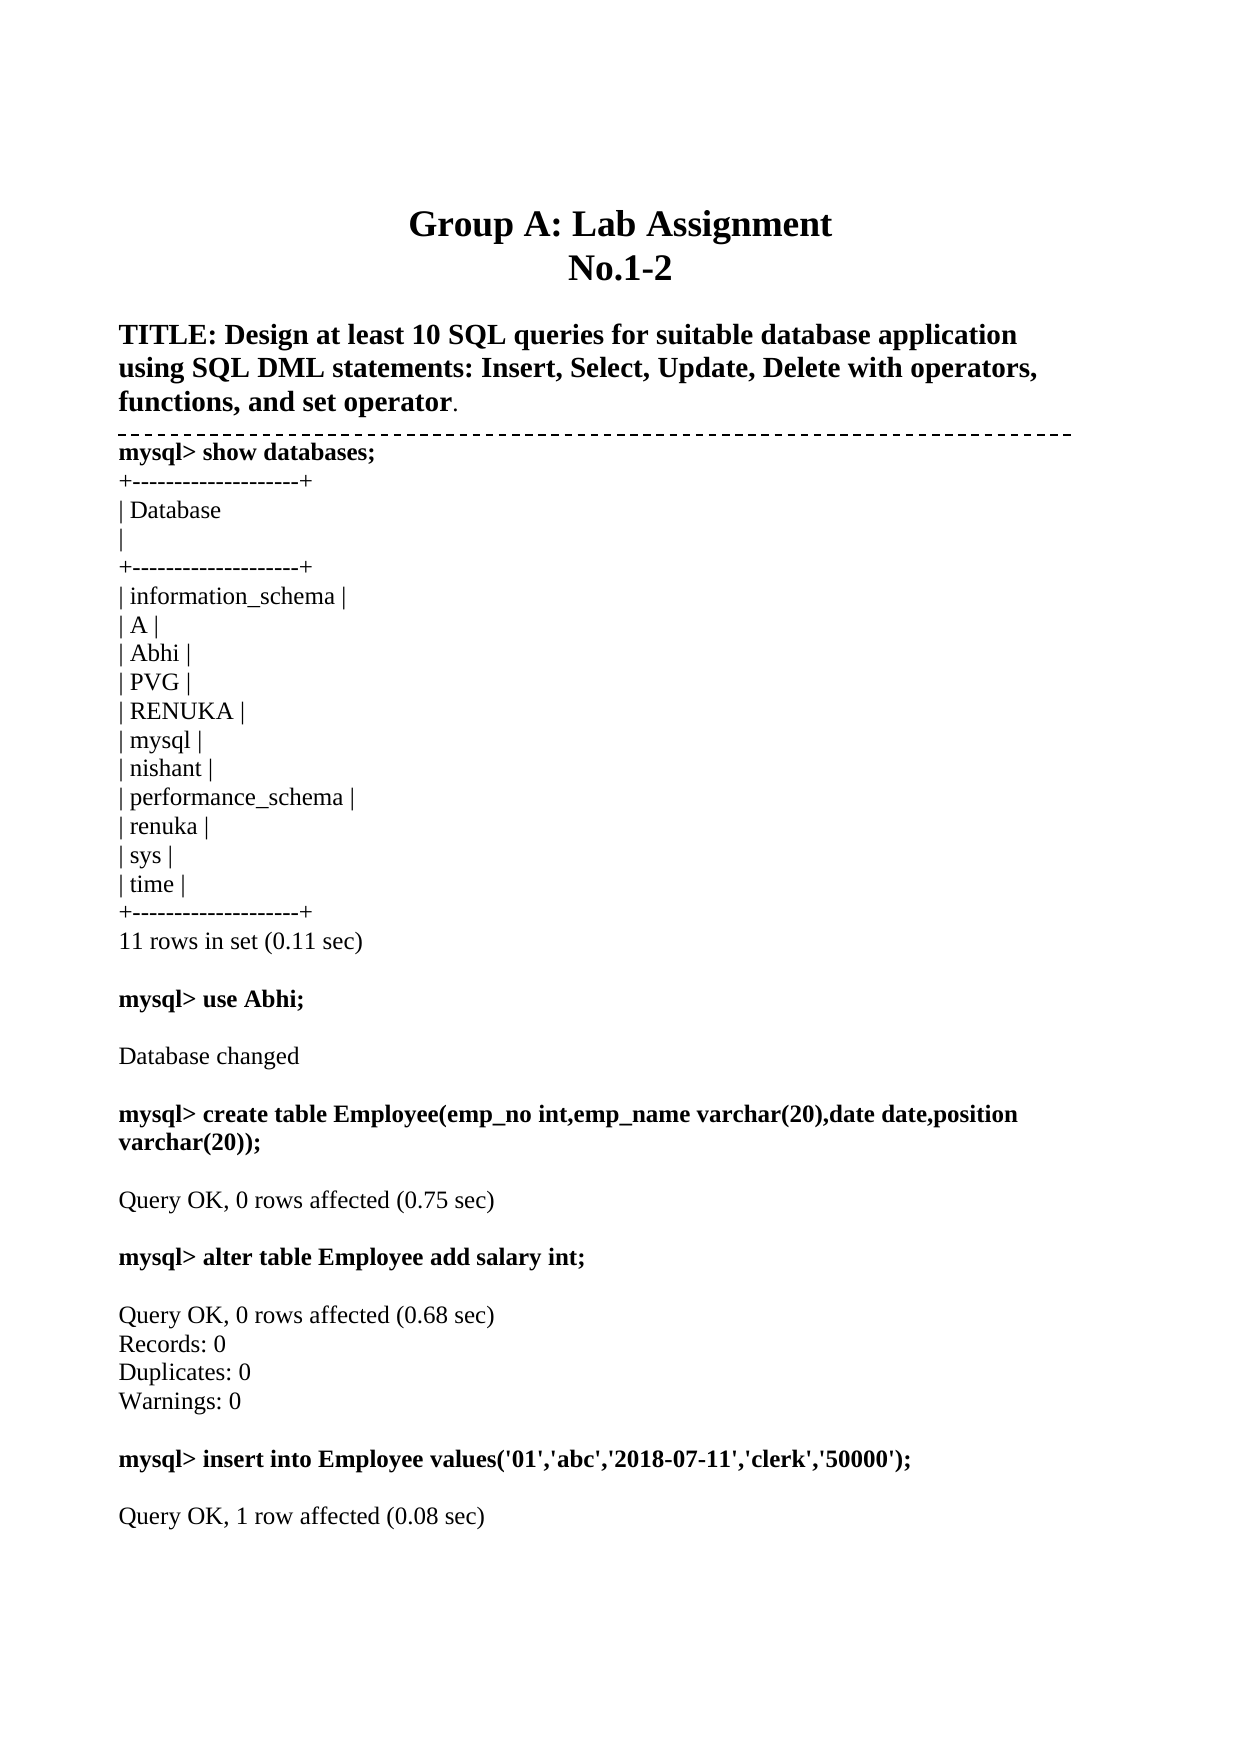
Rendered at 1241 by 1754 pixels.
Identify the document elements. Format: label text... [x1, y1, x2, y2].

subtitle mysql> insert into Employee values('01','abc','2018-07-11','clerk','50000'); [118, 1444, 1119, 1472]
text | renuka | [118, 811, 1119, 840]
text | sys | [118, 840, 1119, 868]
text Query OK, 0 rows affected (0.68 sec) Records: 0 [118, 1300, 496, 1357]
subtitle mysql> use Abhi; [118, 984, 1119, 1012]
text | RENUKA | [118, 696, 1119, 725]
text | A | [118, 610, 1119, 638]
text | mysql | [118, 725, 1119, 753]
text +--------------------+ [118, 466, 1119, 495]
subtitle mysql> alter table Employee add salary int; [118, 1242, 1119, 1271]
text Database changed [118, 1041, 1119, 1070]
text | Abhi | [118, 638, 1119, 667]
text TITLE: Design at least 10 SQL queries for suitable database application using SQL DML statements: Insert, Select, Update, Delete with operators, functions, and set operator. [118, 317, 1081, 418]
text | performance_schema | [118, 782, 1119, 811]
text 11 rows in set (0.11 sec) [118, 926, 1119, 955]
text | time | [118, 869, 1119, 897]
subtitle mysql> show databases; [118, 437, 1119, 466]
text +--------------------+ [118, 552, 1119, 581]
text Duplicates: 0 [118, 1357, 1119, 1386]
text | Database [118, 495, 1119, 523]
subtitle mysql> create table Employee(emp_no int,emp_name varchar(20),date date,position varchar(20)); [118, 1099, 1081, 1156]
text | nishant | [118, 753, 1119, 782]
title Group A: Lab Assignment No.1-2 [367, 202, 873, 288]
text +--------------------+ [118, 897, 1119, 926]
text | information_schema | [118, 581, 1119, 610]
text | PVG | [118, 667, 1119, 696]
text Query OK, 0 rows affected (0.75 sec) [118, 1185, 1119, 1214]
text Warnings: 0 [118, 1386, 1119, 1415]
text | [118, 523, 1119, 552]
text Query OK, 1 row affected (0.08 sec) [118, 1501, 1119, 1530]
